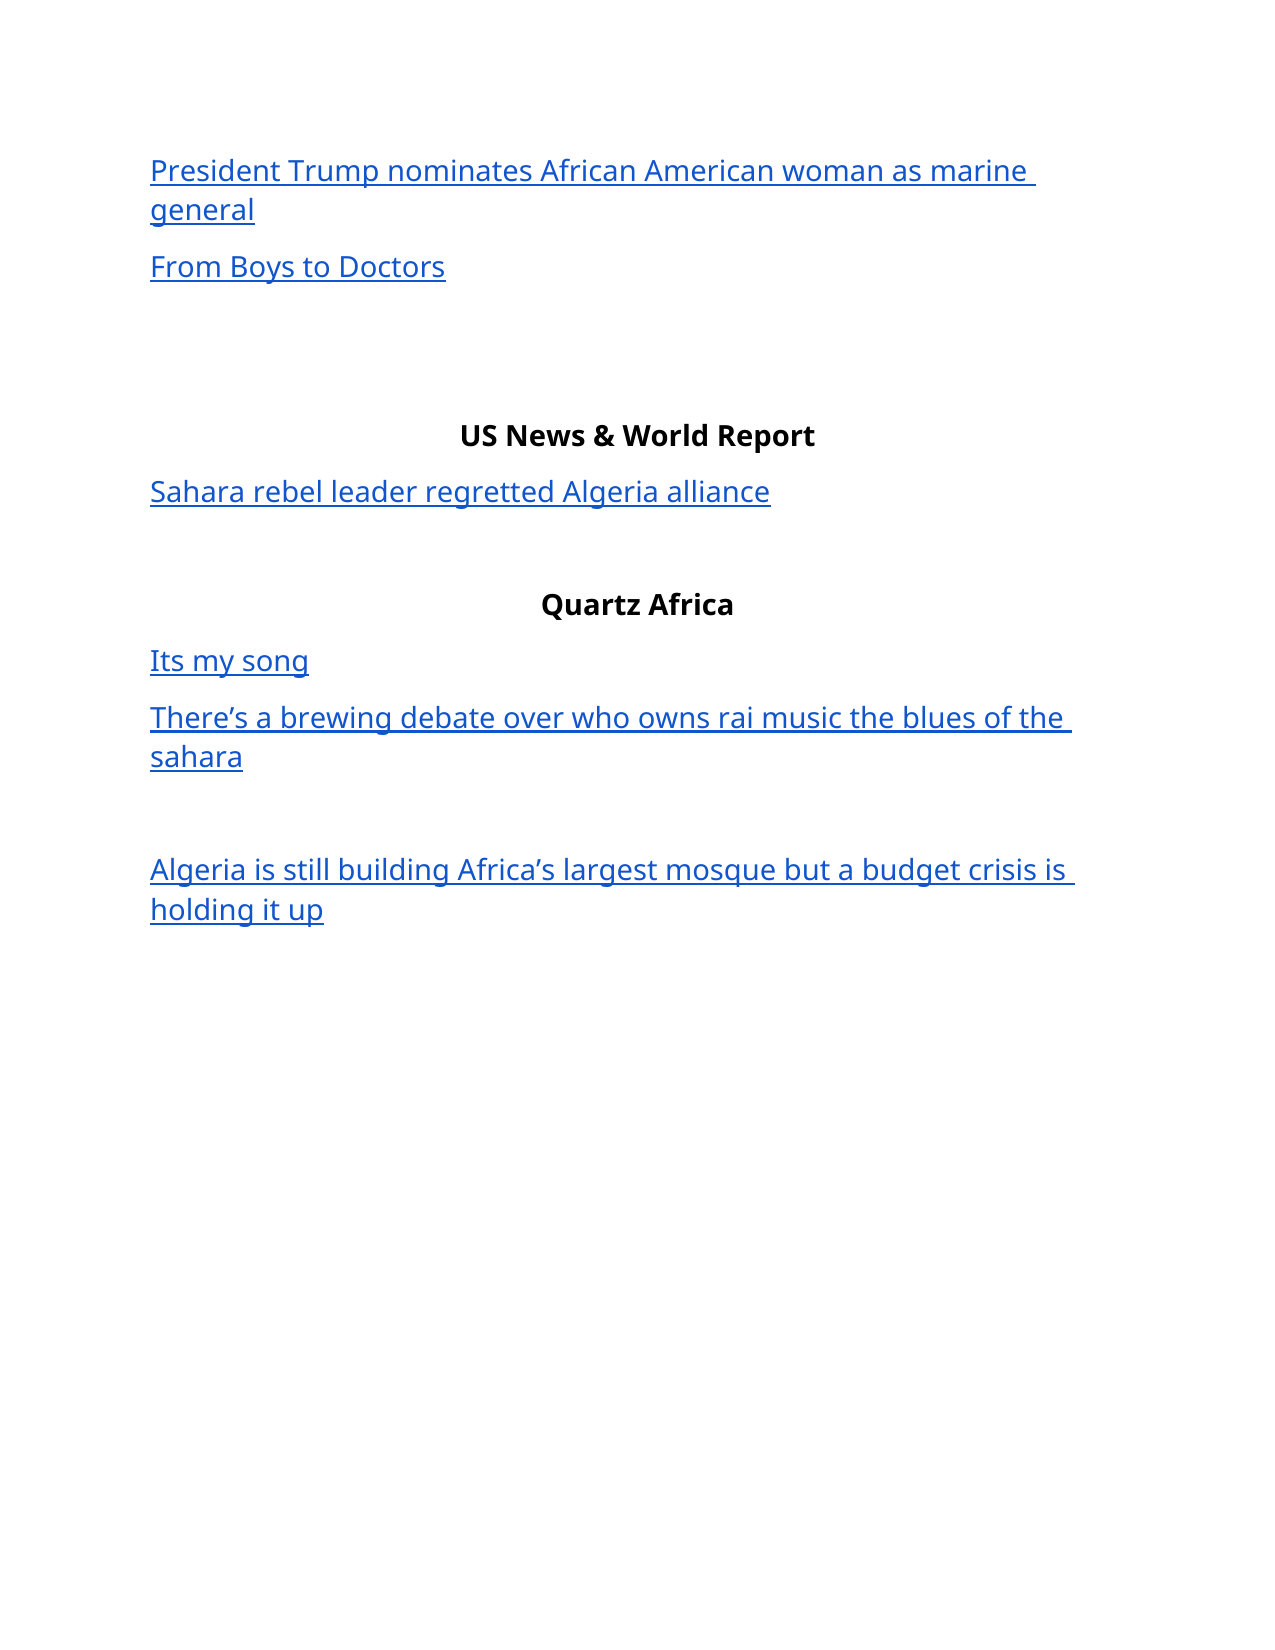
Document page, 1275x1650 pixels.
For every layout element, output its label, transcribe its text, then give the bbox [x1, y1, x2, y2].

text Its my song [150, 641, 1125, 680]
text President Trump nominates African American woman as marine general [150, 150, 1125, 229]
text Quartz Africa [150, 584, 1125, 624]
text There’s a brewing debate over who owns rai music the blues of the sahara [150, 697, 1125, 776]
text Sahara rebel leader regretted Algeria alliance [150, 471, 1125, 511]
text US News & World Report [150, 415, 1125, 455]
text Algeria is still building Africa’s largest mosque but a budget crisis is holding it up [150, 849, 1125, 929]
text From Boys to Doctors [150, 246, 1125, 286]
